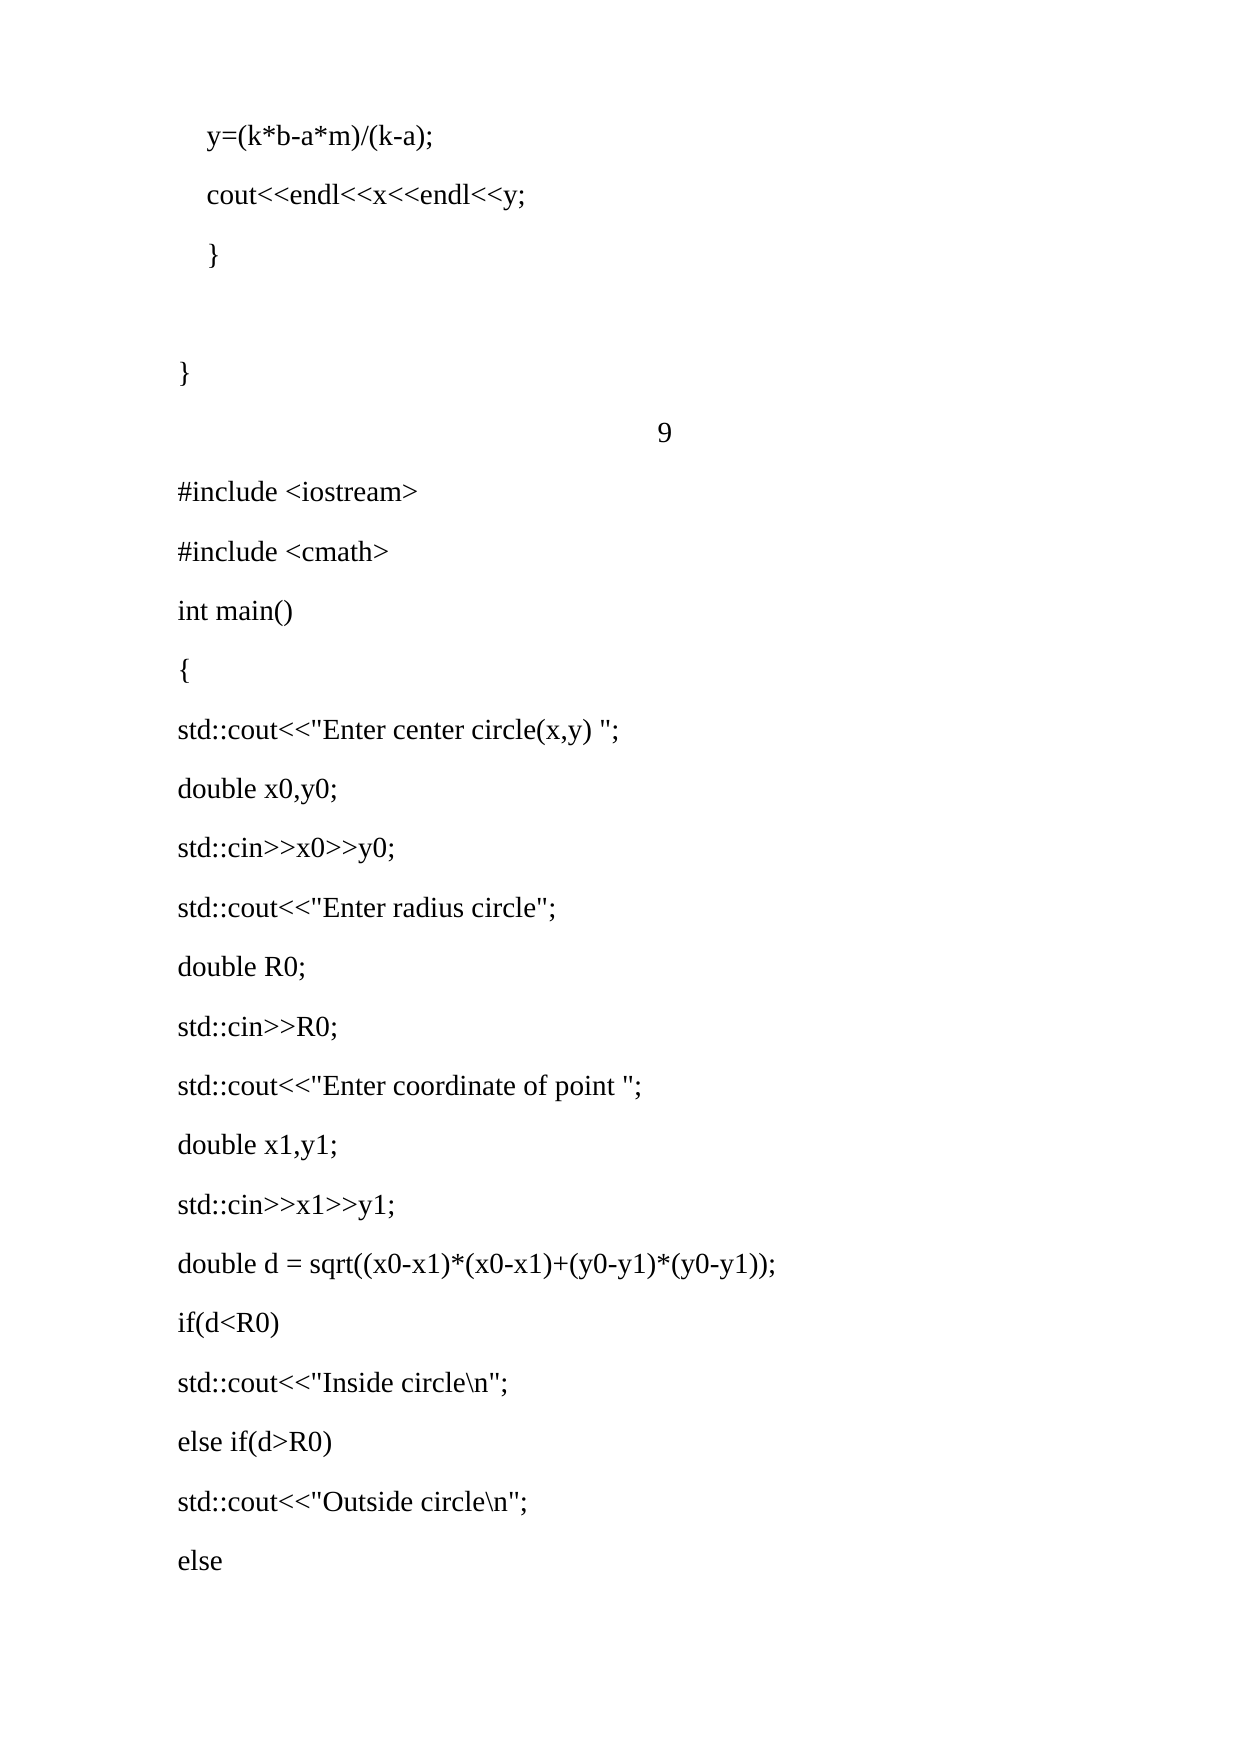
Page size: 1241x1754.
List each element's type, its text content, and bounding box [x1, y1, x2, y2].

text if(d<R0) [177, 1306, 1152, 1339]
text { [177, 652, 1152, 686]
text std::cin>>x1>>y1; [177, 1187, 1152, 1220]
text std::cin>>x0>>y0; [177, 831, 1152, 864]
text #include <iostream> [177, 474, 1152, 508]
text std::cout<<"Enter radius circle"; [177, 890, 1152, 923]
text std::cout<<"Inside circle\n"; [177, 1365, 1152, 1398]
text else if(d>R0) [177, 1424, 1152, 1458]
text std::cout<<"Enter center circle(x,y) "; [177, 712, 1152, 745]
text y=(k*b-a*m)/(k-a); [177, 118, 1152, 152]
text else [177, 1543, 1152, 1577]
text double d = sqrt((x0-x1)*(x0-x1)+(y0-y1)*(y0-y1)); [177, 1246, 1152, 1280]
text #include <cmath> [177, 534, 1152, 567]
text 9 [177, 415, 1152, 448]
text double R0; [177, 949, 1152, 983]
text int main() [177, 593, 1152, 627]
text double x0,y0; [177, 771, 1152, 805]
text double x1,y1; [177, 1127, 1152, 1161]
text } [177, 356, 1152, 389]
text std::cout<<"Outside circle\n"; [177, 1484, 1152, 1517]
text cout<<endl<<x<<endl<<y; [177, 177, 1152, 211]
text std::cin>>R0; [177, 1009, 1152, 1042]
text std::cout<<"Enter coordinate of point "; [177, 1068, 1152, 1102]
text } [177, 237, 1152, 270]
